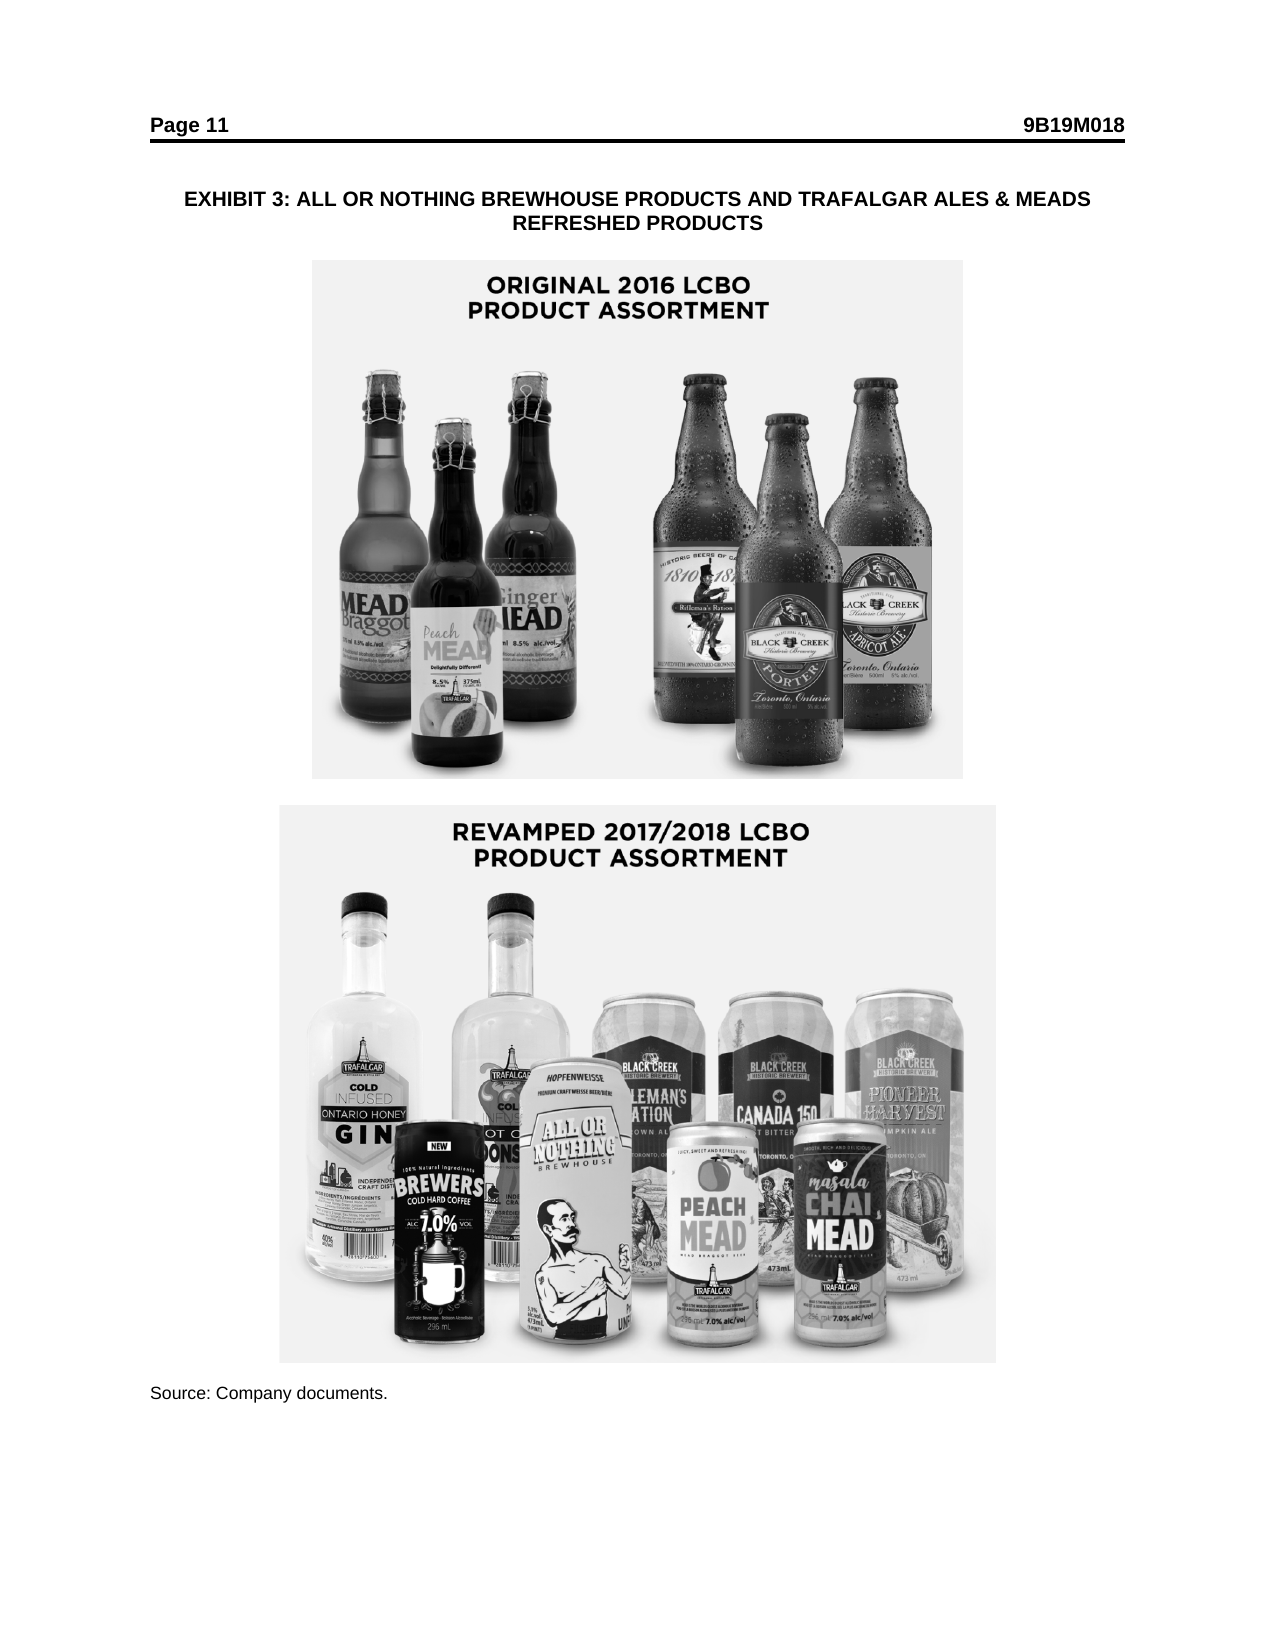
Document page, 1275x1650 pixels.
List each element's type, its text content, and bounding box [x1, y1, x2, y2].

text Exhibit 3: All Or Nothing Brewhouse Products and Trafalgar Ales & Meads refreshed products [150, 186, 1125, 234]
text Source: Company documents. [150, 1383, 1125, 1403]
